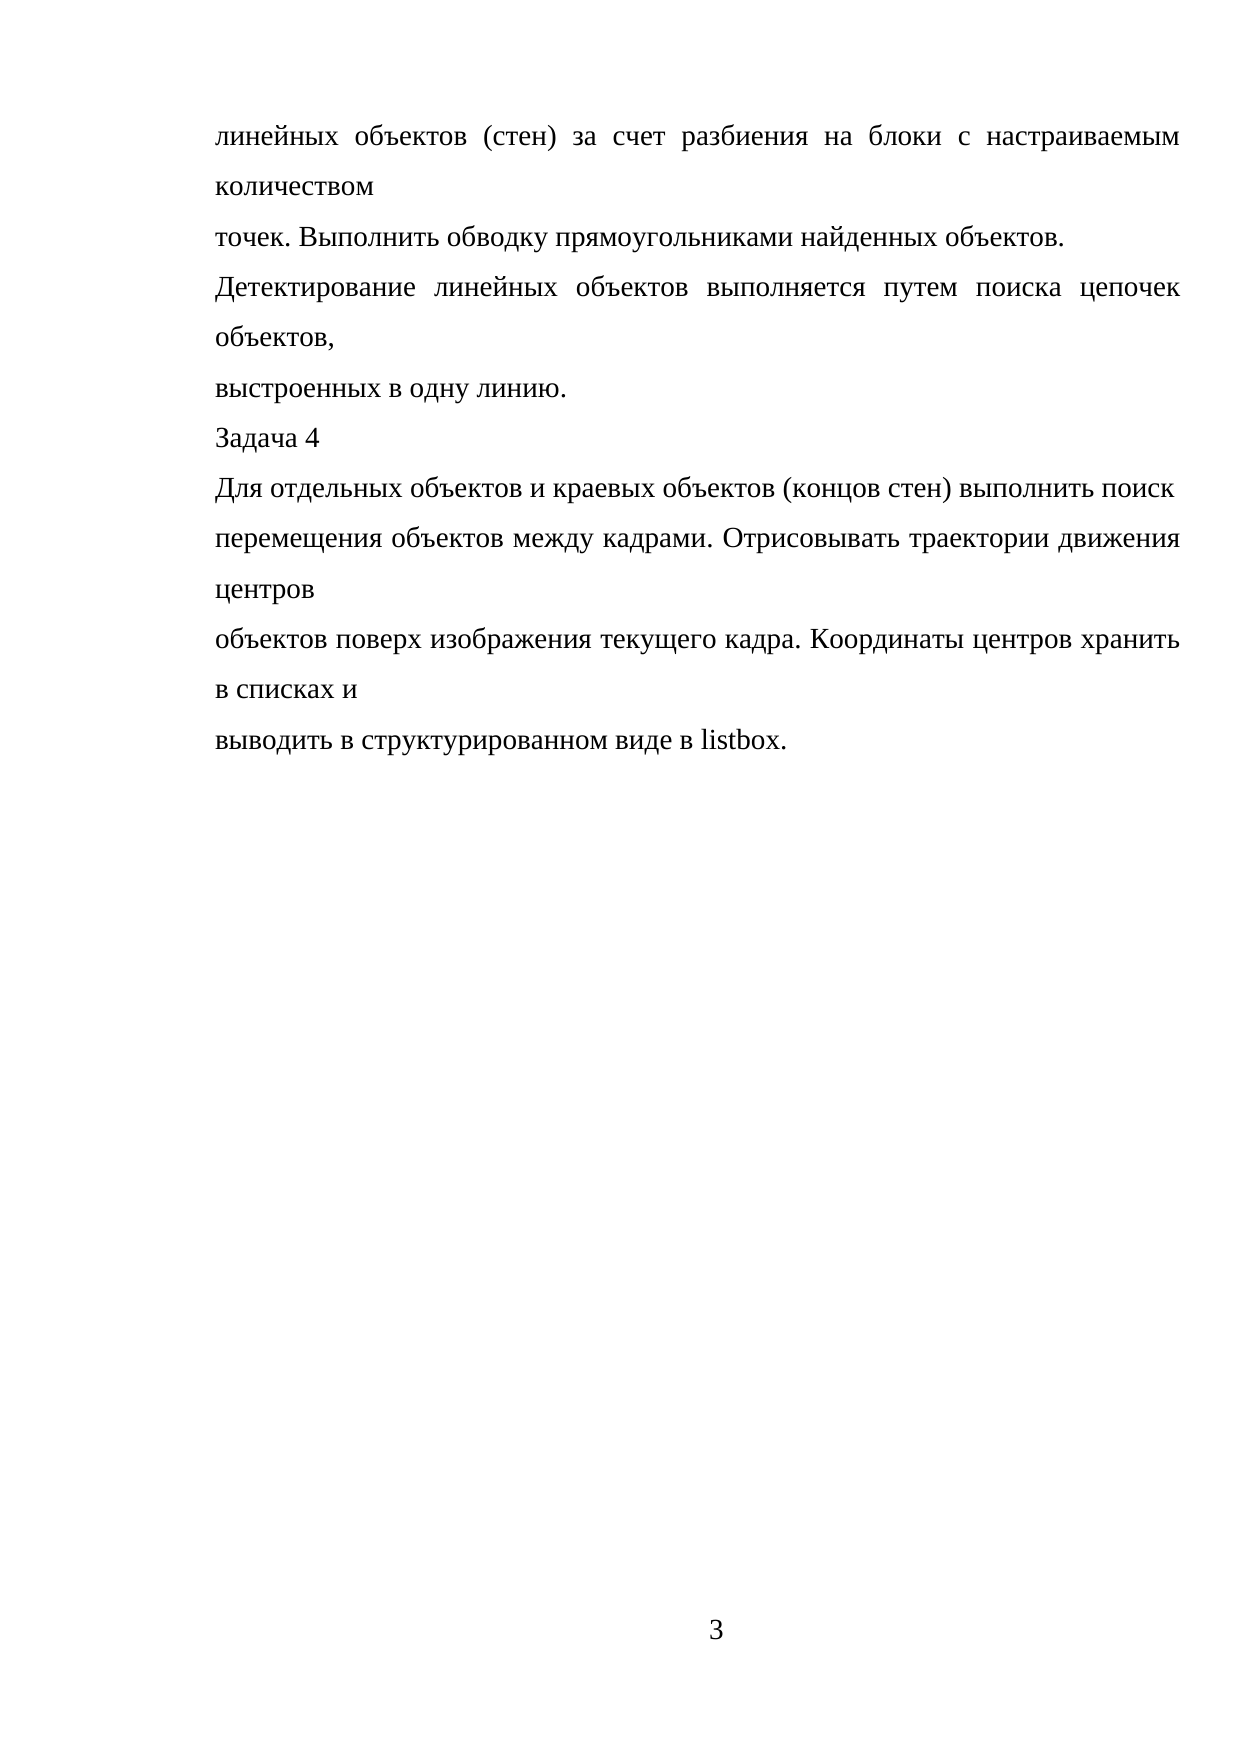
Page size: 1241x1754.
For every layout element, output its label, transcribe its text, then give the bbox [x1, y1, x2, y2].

text перемещения объектов между кадрами. Отрисовывать траектории движения центров [215, 521, 1181, 604]
text выстроенных в одну линию. [215, 370, 1181, 403]
text точек. Выполнить обводку прямоугольниками найденных объектов. [215, 219, 1181, 252]
text линейных объектов (стен) за счет разбиения на блоки с настраиваемым количеством [215, 118, 1181, 202]
text Задача 4 [215, 420, 1181, 453]
text объектов поверх изображения текущего кадра. Координаты центров хранить в списках и [215, 621, 1181, 705]
text Для отдельных объектов и краевых объектов (концов стен) выполнить поиск [215, 470, 1181, 504]
text Детектирование линейных объектов выполняется путем поиска цепочек объектов, [215, 269, 1181, 353]
text выводить в структурированном виде в listbox. Ход работы [215, 722, 1181, 755]
